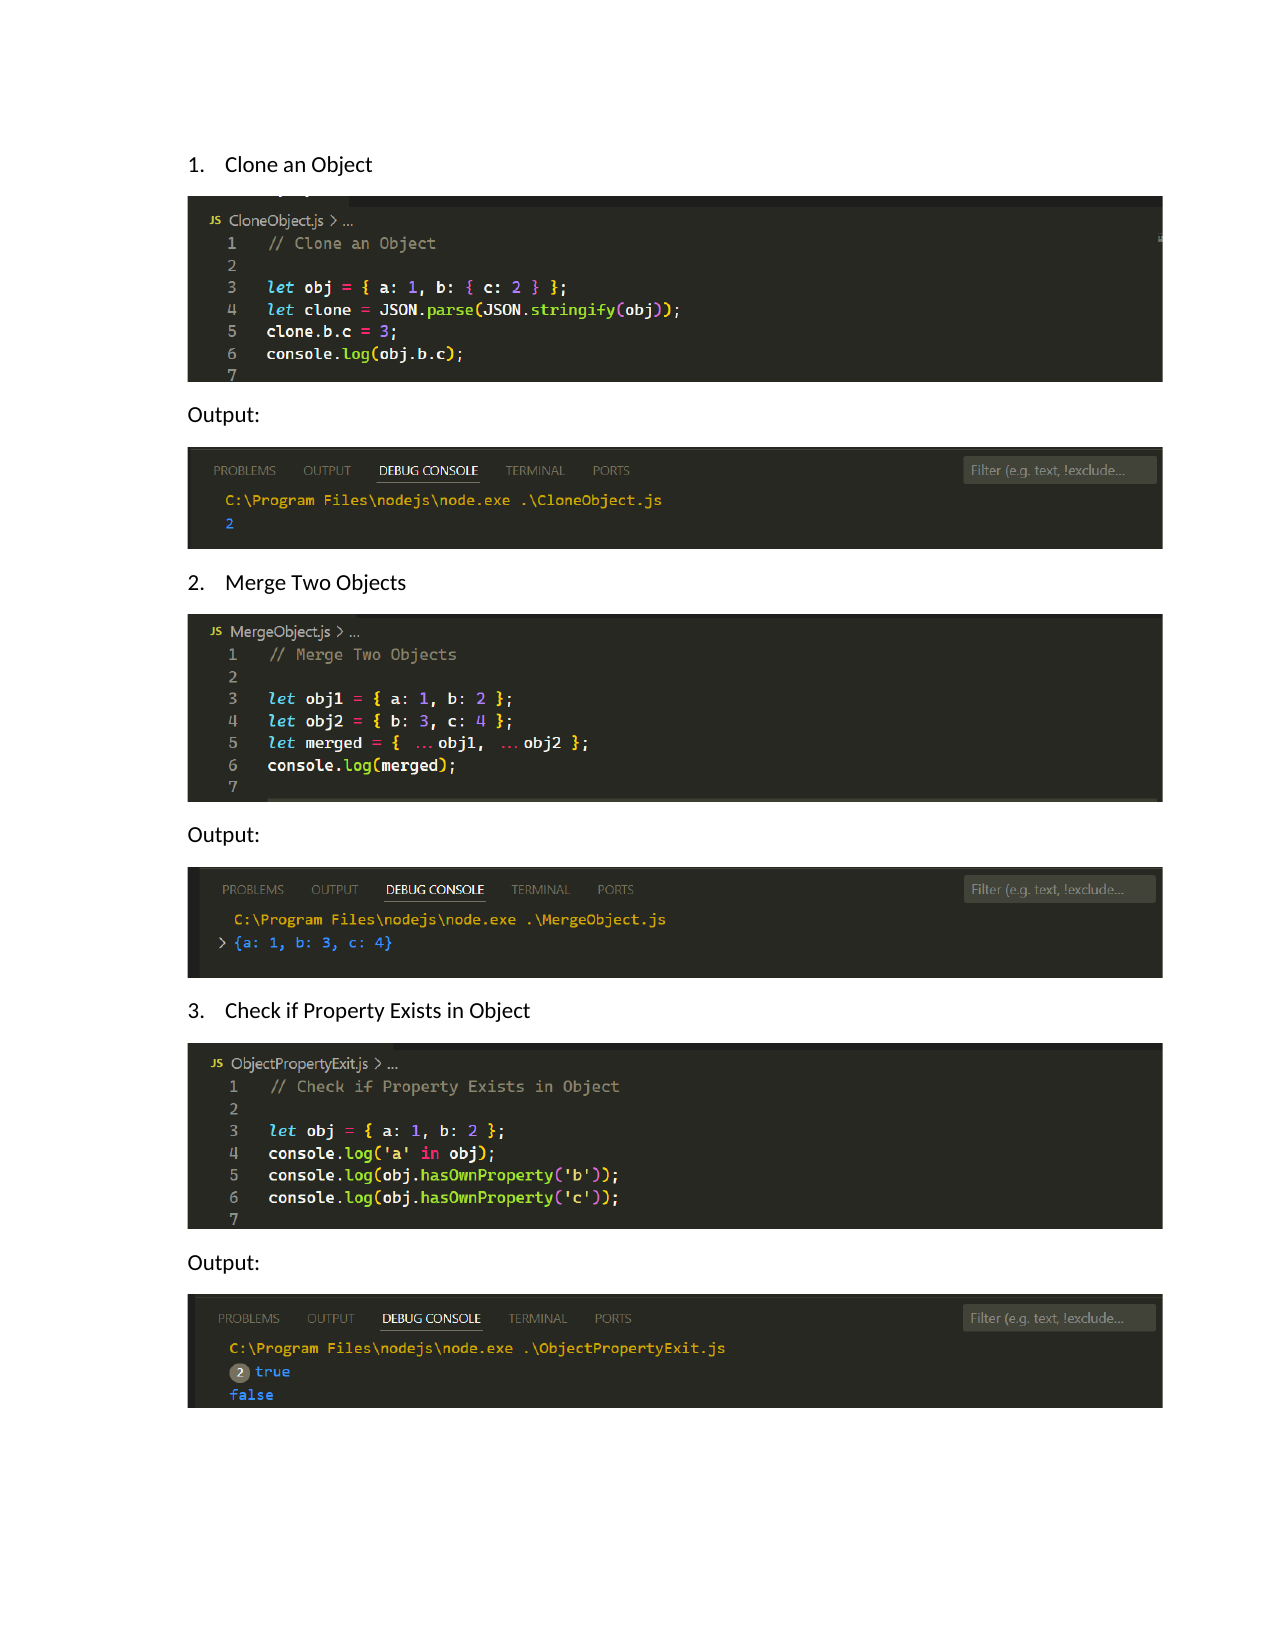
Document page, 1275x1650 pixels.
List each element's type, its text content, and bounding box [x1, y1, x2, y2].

picture [187, 614, 1163, 802]
list Clone an Object [187, 150, 1125, 178]
text Output: [187, 1248, 1125, 1276]
list Check if Property Exists in Object [187, 996, 1125, 1024]
text Output: [187, 821, 1125, 848]
picture [187, 447, 1163, 549]
list Merge Two Objects [187, 568, 1125, 596]
picture [187, 1043, 1163, 1229]
picture [187, 867, 1163, 978]
picture [187, 196, 1163, 382]
text Output: [187, 400, 1125, 428]
picture [187, 1294, 1163, 1408]
